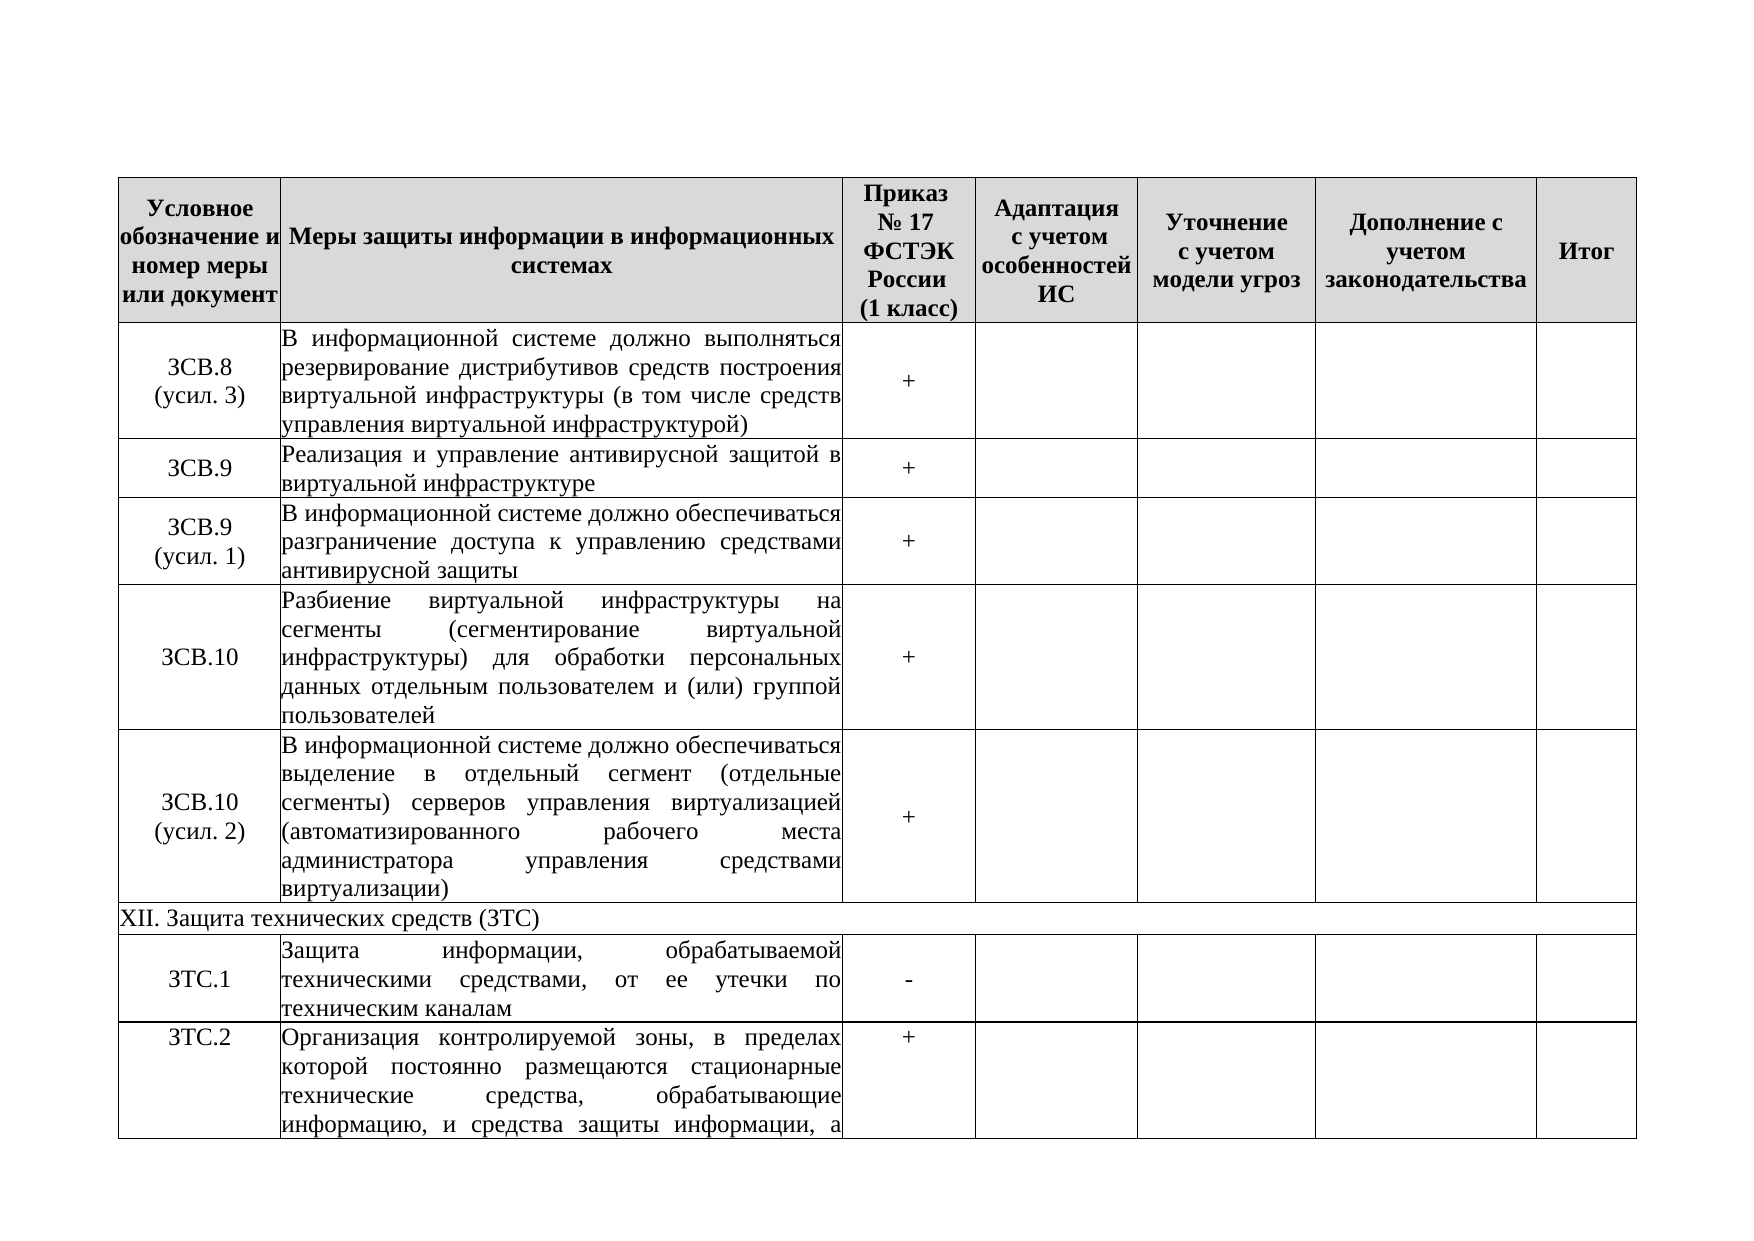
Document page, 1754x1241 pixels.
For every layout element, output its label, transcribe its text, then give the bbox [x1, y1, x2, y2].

table_cell [1138, 585, 1315, 729]
table_cell XII. Защита технических средств (ЗТС) [119, 903, 1636, 934]
table_cell + [843, 439, 975, 497]
table_cell ЗСВ.8 (усил. 3) [119, 323, 280, 438]
table_cell + [843, 498, 975, 584]
table_header Дополнение с учетом законодательства [1316, 178, 1536, 322]
table_cell [1537, 323, 1636, 438]
table_cell ЗТС.2 [119, 1023, 280, 1137]
table_header Адаптация с учетом особенностей ИС [976, 178, 1137, 322]
table_cell [1537, 498, 1636, 584]
table_cell [976, 323, 1137, 438]
table_cell ЗСВ.9 (усил. 1) [119, 498, 280, 584]
table_cell [1138, 323, 1315, 438]
table_cell [1316, 1023, 1536, 1137]
table_cell [1316, 935, 1536, 1021]
table_cell [1316, 439, 1536, 497]
table_cell [1138, 498, 1315, 584]
table_cell + [843, 323, 975, 438]
table_cell [1537, 935, 1636, 1021]
table_cell Разбиение виртуальной инфраструктуры на сегменты (сегментирование виртуальной инфраструктуры) для обработки персональных данных отдельным пользователем и (или) группой пользователей [281, 585, 842, 729]
table_cell [1138, 730, 1315, 902]
table_cell [976, 730, 1137, 902]
table_cell В информационной системе должно выполняться резервирование дистрибутивов средств построения виртуальной инфраструктуры (в том числе средств управления виртуальной инфраструктурой) [281, 323, 842, 438]
table_cell [1316, 498, 1536, 584]
table_cell [1316, 585, 1536, 729]
table_header Уточнение с учетом модели угроз [1138, 178, 1315, 322]
table_cell ЗСВ.9 [119, 439, 280, 497]
table_cell ЗСВ.10 (усил. 2) [119, 730, 280, 902]
table_cell - [843, 935, 975, 1021]
table_cell [1537, 439, 1636, 497]
table_cell + [843, 1023, 975, 1137]
table_cell [976, 498, 1137, 584]
table_cell [1537, 1023, 1636, 1137]
table_cell [1138, 439, 1315, 497]
table_cell ЗТС.1 [119, 935, 280, 1021]
table_cell В информационной системе должно обеспечиваться разграничение доступа к управлению средствами антивирусной защиты [281, 498, 842, 584]
table_cell [1138, 935, 1315, 1021]
table_cell [1138, 1023, 1315, 1137]
table_header Итог [1537, 178, 1636, 322]
table_cell + [843, 730, 975, 902]
table_cell [1316, 323, 1536, 438]
table_header Меры защиты информации в информационных системах [281, 178, 842, 322]
table_cell ЗСВ.10 [119, 585, 280, 729]
table_cell [1537, 585, 1636, 729]
table_cell [976, 439, 1137, 497]
table_cell [976, 1023, 1137, 1137]
table_cell Реализация и управление антивирусной защитой в виртуальной инфраструктуре [281, 439, 842, 497]
table_cell [976, 585, 1137, 729]
table_cell + [843, 585, 975, 729]
table_cell [1537, 730, 1636, 902]
table_cell [1316, 730, 1536, 902]
table_header Условное обозначение и номер меры или документ [119, 178, 280, 322]
table_cell Защита информации, обрабатываемой техническими средствами, от ее утечки по техническим каналам [281, 935, 842, 1021]
table_cell [976, 935, 1137, 1021]
table_header Приказ № 17 ФСТЭК России (1 класс) [843, 178, 975, 322]
table_cell В информационной системе должно обеспечиваться выделение в отдельный сегмент (отдельные сегменты) серверов управления виртуализацией (автоматизированного рабочего места администратора управления средствами виртуализации) [281, 730, 842, 902]
